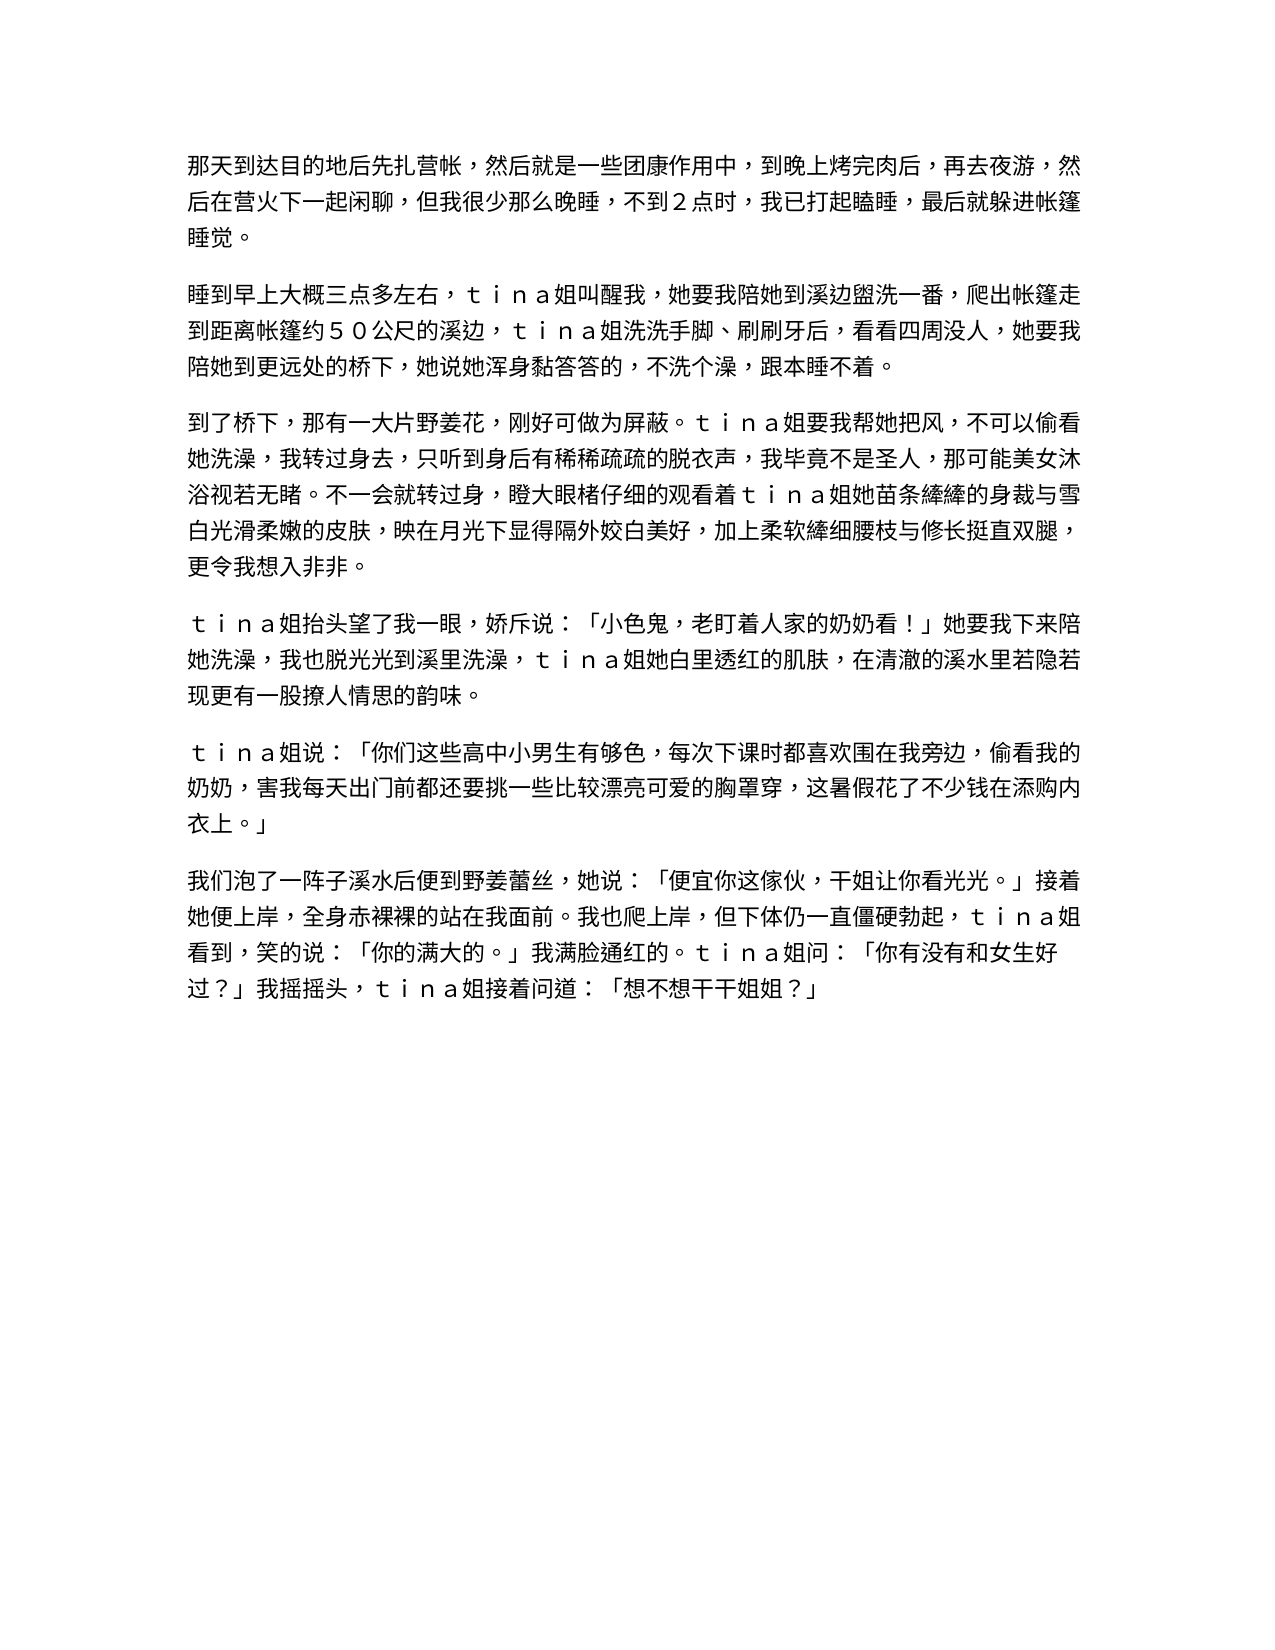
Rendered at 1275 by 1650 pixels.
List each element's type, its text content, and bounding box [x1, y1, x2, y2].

text 那天到达目的地后先扎营帐，然后就是一些团康作用中，到晚上烤完肉后，再去夜游，然后在营火下一起闲聊，但我很少那么晚睡，不到２点时，我已打起瞌睡，最后就躲进帐篷睡觉。 [187, 150, 1087, 253]
text 到了桥下，那有一大片野姜花，刚好可做为屏蔽。ｔｉｎａ姐要我帮她把风，不可以偷看她洗澡，我转过身去，只听到身后有稀稀疏疏的脱衣声，我毕竟不是圣人，那可能美女沐浴视若无睹。不一会就转过身，瞪大眼楮仔细的观看着ｔｉｎａ姐她苗条縴縴的身裁与雪白光滑柔嫩的皮肤，映在月光下显得隔外姣白美好，加上柔软縴细腰枝与修长挺直双腿，更令我想入非非。 [187, 407, 1087, 582]
text ｔｉｎａ姐抬头望了我一眼，娇斥说：「小色鬼，老盯着人家的奶奶看！」她要我下来陪她洗澡，我也脱光光到溪里洗澡，ｔｉｎａ姐她白里透红的肌肤，在清澈的溪水里若隐若现更有一股撩人情思的韵味。 [187, 608, 1087, 711]
text ｔｉｎａ姐说：「你们这些高中小男生有够色，每次下课时都喜欢围在我旁边，偷看我的奶奶，害我每天出门前都还要挑一些比较漂亮可爱的胸罩穿，这暑假花了不少钱在添购内衣上。」 [187, 736, 1087, 839]
text 我们泡了一阵子溪水后便到野姜蕾丝，她说：「便宜你这傢伙，干姐让你看光光。」接着她便上岸，全身赤裸裸的站在我面前。我也爬上岸，但下体仍一直僵硬勃起，ｔｉｎａ姐看到，笑的说：「你的满大的。」我满脸通红的。ｔｉｎａ姐问：「你有没有和女生好过？」我摇摇头，ｔｉｎａ姐接着问道：「想不想干干姐姐？」 [187, 865, 1087, 1004]
text 睡到早上大概三点多左右，ｔｉｎａ姐叫醒我，她要我陪她到溪边盥洗一番，爬出帐篷走到距离帐篷约５０公尺的溪边，ｔｉｎａ姐洗洗手脚、刷刷牙后，看看四周没人，她要我陪她到更远处的桥下，她说她浑身黏答答的，不洗个澡，跟本睡不着。 [187, 279, 1087, 382]
